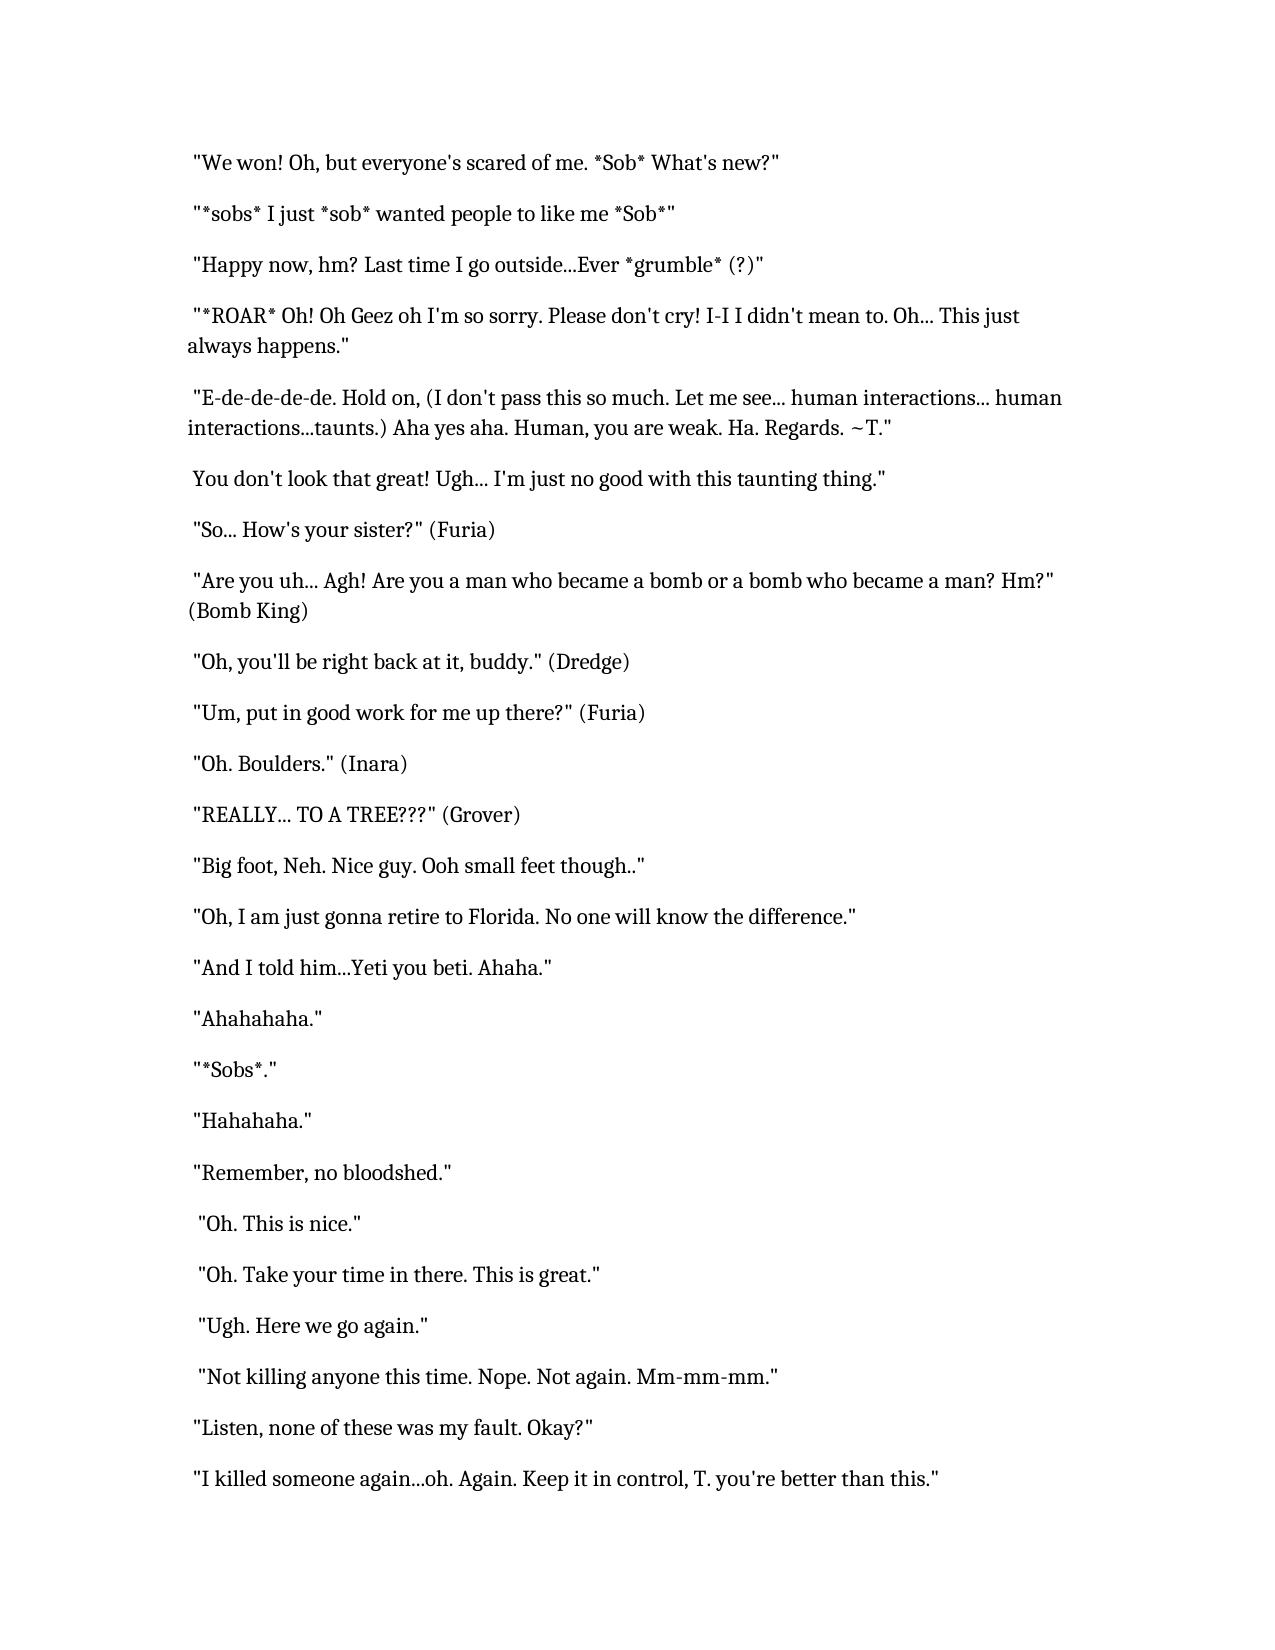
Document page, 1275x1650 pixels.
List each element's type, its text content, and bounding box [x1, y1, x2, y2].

text "Oh. Take your time in there. This is great." [187, 1261, 1087, 1288]
text You don't look that great! Ugh... I'm just no good with this taunting thing." [187, 466, 1087, 492]
text "Um, put in good work for me up there?" (Furia) [187, 700, 1087, 726]
text "Big foot, Neh. Nice guy. Ooh small feet though.." [187, 853, 1087, 879]
text "So... How's your sister?" (Furia) [187, 517, 1087, 543]
text "REALLY... TO A TREE???" (Grover) [187, 802, 1087, 828]
text "*sobs* I just *sob* wanted people to like me *Sob*" [187, 201, 1087, 227]
text "And I told him...Yeti you beti. Ahaha." [187, 955, 1087, 982]
text "Oh, you'll be right back at it, buddy." (Dredge) [187, 649, 1087, 675]
text "Ahahahaha." [187, 1006, 1087, 1033]
text "Oh. Boulders." (Inara) [187, 751, 1087, 777]
text "We won! Oh, but everyone's scared of me. *Sob* What's new?" [187, 150, 1087, 176]
text "Hahahaha." [187, 1108, 1087, 1135]
text "Are you uh... Agh! Are you a man who became a bomb or a bomb who became a man? Hm?" (Bomb King) [187, 568, 1087, 624]
text "Happy now, hm? Last time I go outside...Ever *grumble* (?)" [187, 252, 1087, 278]
text "E-de-de-de-de. Hold on, (I don't pass this so much. Let me see... human interactions... human interactions...taunts.) Aha yes aha. Human, you are weak. Ha. Regards. ~T." [187, 384, 1087, 441]
text "Ugh. Here we go again." [187, 1312, 1087, 1339]
text "Oh. This is nice." [187, 1210, 1087, 1237]
text "*Sobs*." [187, 1057, 1087, 1084]
text "I killed someone again...oh. Again. Keep it in control, T. you're better than this." [187, 1466, 1087, 1492]
text "Remember, no bloodshed." [187, 1159, 1087, 1186]
text "Listen, none of these was my fault. Okay?" [187, 1414, 1087, 1441]
text "Not killing anyone this time. Nope. Not again. Mm-mm-mm." [187, 1363, 1087, 1390]
text "*ROAR* Oh! Oh Geez oh I'm so sorry. Please don't cry! I-I I didn't mean to. Oh... This just always happens." [187, 303, 1087, 360]
text "Oh, I am just gonna retire to Florida. No one will know the difference." [187, 904, 1087, 931]
